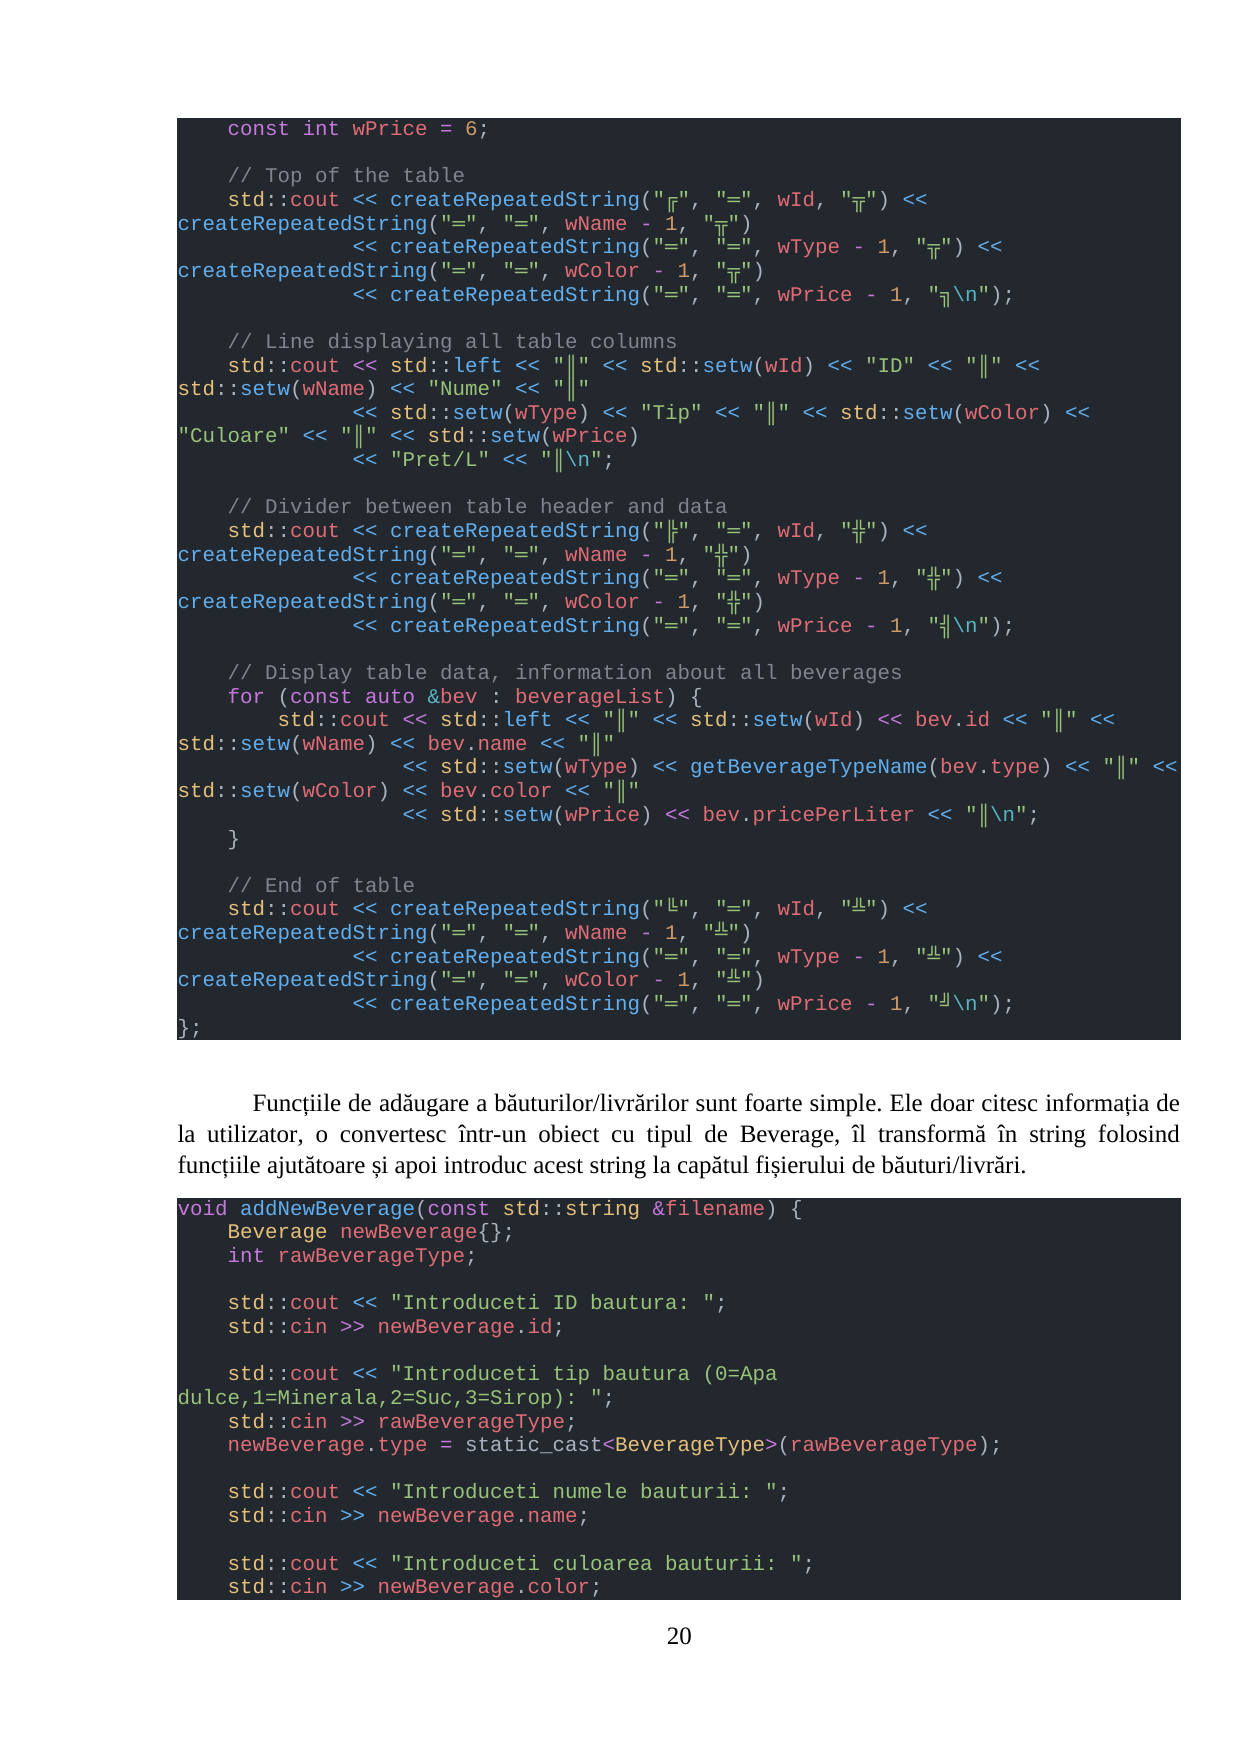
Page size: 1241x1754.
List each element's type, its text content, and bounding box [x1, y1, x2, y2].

text << createRepeatedString("═", "═", wPrice - 1, "╣\n"); [949, 615, 1181, 638]
text Funcțiile de adăugare a băuturilor/livrărilor sunt foarte simple. Ele doar citesc informația de la utilizator, o convertesc într-un obiect cu tipul de Beverage, îl transformă în string folosind funcțiile ajutătoare și apoi introduc acest string la capătul fișierului de băuturi/livrări. [177, 1088, 1181, 1179]
text std::cout << "Introduceti tip bautura (0=Apa dulce,1=Minerala,2=Suc,3=Sirop): "; [177, 1363, 1181, 1411]
text << createRepeatedString("═", "═", wType - 1, "╦") << createRepeatedString("═", "═", wColor - 1, "╦") [177, 236, 1181, 284]
text int rawBeverageType; [177, 1245, 1181, 1269]
text // Divider between table header and data [177, 496, 1181, 520]
text << createRepeatedString("═", "═", wPrice - 1, "╗\n"); [177, 284, 1181, 307]
text void addNewBeverage(const std::string &filename) { [177, 1198, 1181, 1221]
text << std::setw(wPrice) << bev.pricePerLiter << "║\n"; [986, 804, 1181, 827]
text << "Pret/L" << "║\n"; [177, 449, 1181, 473]
text // Line displaying all table columns [177, 331, 1181, 354]
text std::cin >> newBeverage.id; [177, 1316, 1181, 1340]
text std::cin >> rawBeverageType; [177, 1411, 1181, 1434]
text for (const auto &bev : beverageList) { [177, 686, 1181, 709]
text const int wPrice = 6; [177, 118, 1181, 142]
text << std::setw(wType) << "Tip" << "║" << std::setw(wColor) << "Culoare" << "║" << std::setw(wPrice) [177, 402, 1181, 449]
text std::cout << "Introduceti culoarea bauturii: "; [177, 1552, 1181, 1576]
text std::cout << createRepeatedString("╔", "═", wId, "╦") << createRepeatedString("═", "═", wName - 1, "╦") [177, 189, 1181, 236]
text std::cout << std::left << "║" << std::setw(wId) << bev.id << "║" << std::setw(wName) << bev.name << "║" [177, 709, 1181, 757]
text } [177, 827, 1181, 851]
text << createRepeatedString("═", "═", wPrice - 1, "╣\n"); [177, 615, 947, 638]
text << std::setw(wPrice) << bev.pricePerLiter << "║\n"; [177, 804, 981, 827]
text << createRepeatedString("═", "═", wType - 1, "╩") << createRepeatedString("═", "═", wColor - 1, "╩") [177, 946, 1181, 993]
text }; [177, 1017, 1181, 1040]
text std::cout << createRepeatedString("╚", "═", wId, "╩") << createRepeatedString("═", "═", wName - 1, "╩") [177, 898, 1181, 946]
text // End of table [177, 875, 1181, 898]
text // Top of the table [177, 165, 1181, 189]
text std::cout << "Introduceti ID bautura: "; [177, 1292, 1181, 1316]
text << createRepeatedString("═", "═", wType - 1, "╬") << createRepeatedString("═", "═", wColor - 1, "╬") [177, 567, 1181, 615]
text std::cout << createRepeatedString("╠", "═", wId, "╬") << createRepeatedString("═", "═", wName - 1, "╬") [177, 520, 1181, 567]
text << std::setw(wType) << getBeverageTypeName(bev.type) << "║" << std::setw(wColor) << bev.color << "║" [177, 757, 1181, 804]
text std::cin >> newBeverage.name; [177, 1505, 1181, 1529]
text << createRepeatedString("═", "═", wPrice - 1, "╝\n"); [177, 993, 1181, 1017]
text std::cout << std::left << "║" << std::setw(wId) << "ID" << "║" << std::setw(wName) << "Nume" << "║" [177, 354, 1181, 402]
text std::cout << "Introduceti numele bauturii: "; [177, 1482, 1181, 1505]
text Beverage newBeverage{}; [177, 1221, 1181, 1245]
text newBeverage.type = static_cast<BeverageType>(rawBeverageType); [177, 1434, 1181, 1458]
text // Display table data, information about all beverages [177, 662, 1181, 686]
text std::cin >> newBeverage.color; [177, 1576, 1181, 1600]
